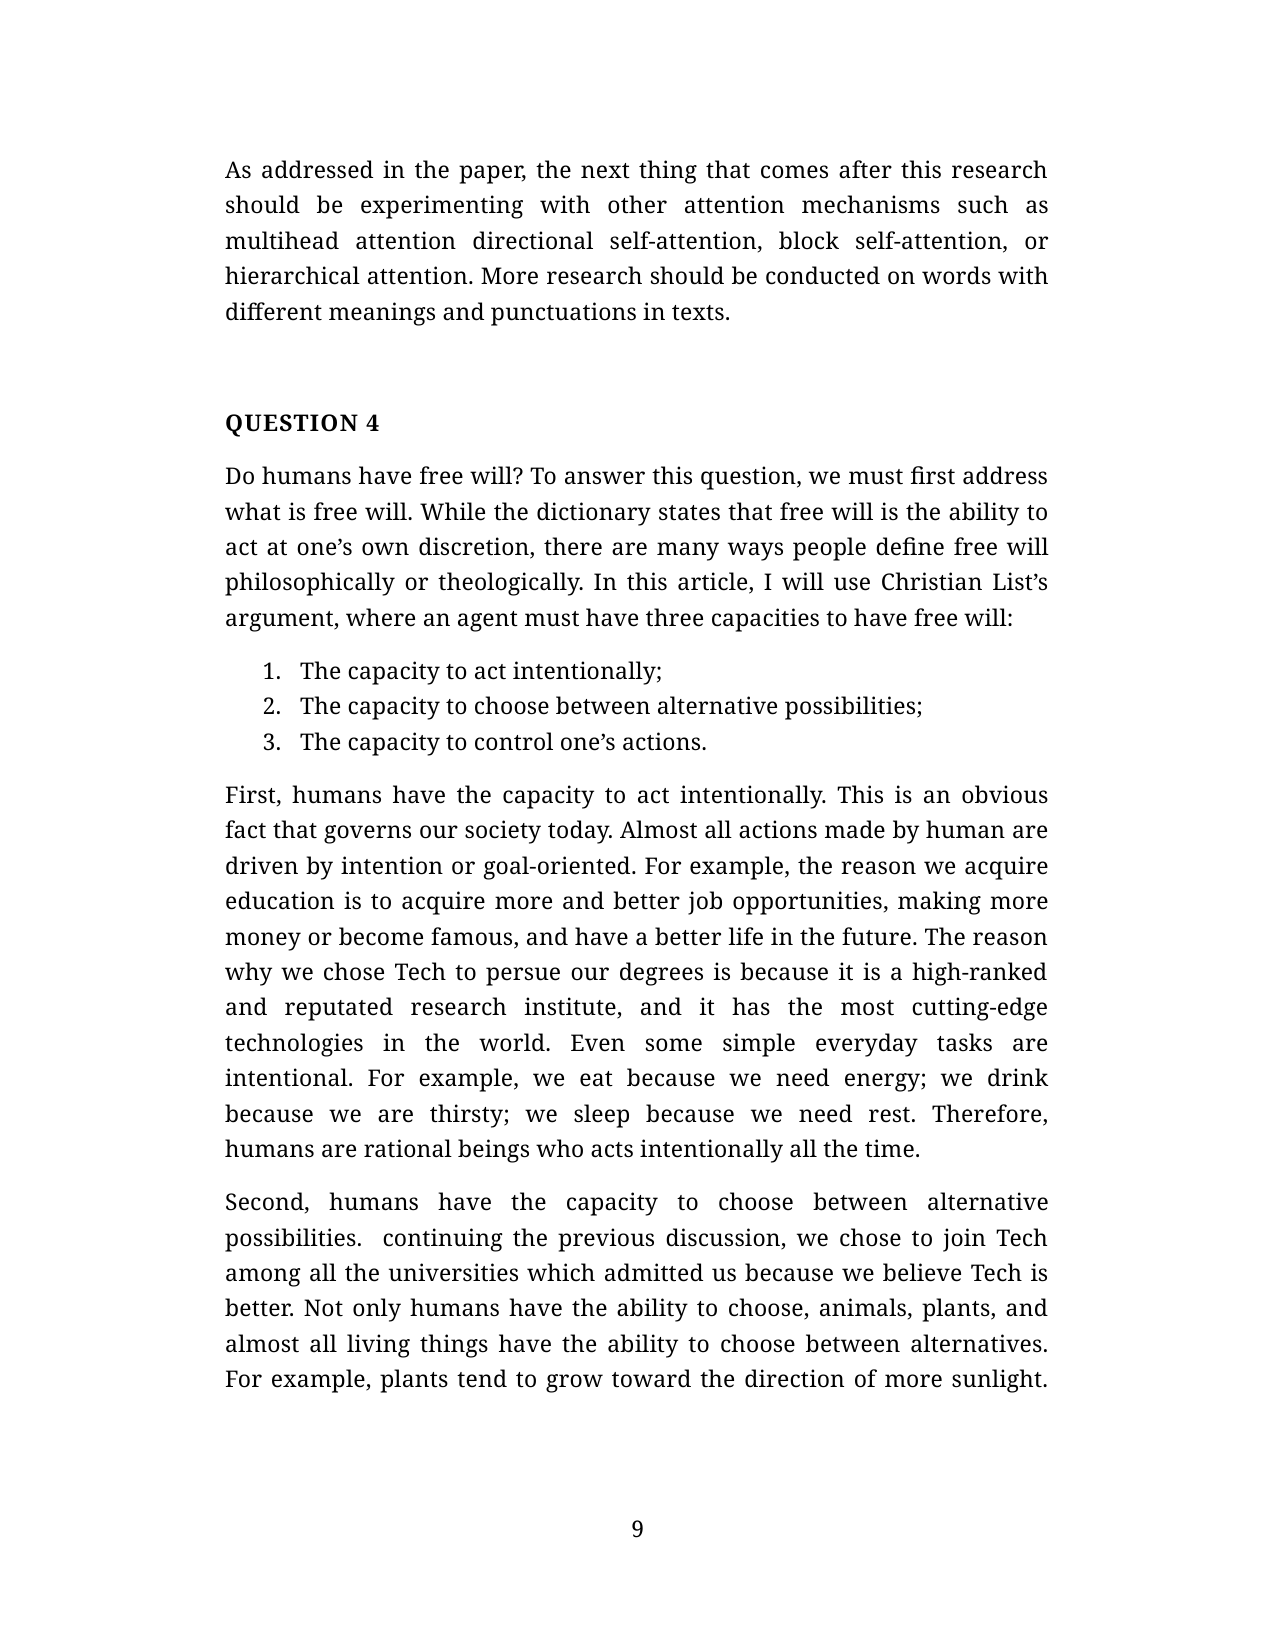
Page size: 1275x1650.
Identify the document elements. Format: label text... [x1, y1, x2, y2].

subtitle Question 4 [225, 403, 1050, 438]
text As addressed in the paper, the next thing that comes after this research should be experimenting with other attention mechanisms such as multihead attention directional self-attention, block self-attention, or hierarchical attention. More research should be conducted on words with different meanings and punctuations in texts. [225, 150, 1050, 327]
list The capacity to control one’s actions. [262, 722, 1050, 757]
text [225, 1182, 1050, 1395]
text First, humans have the capacity to act intentionally. This is an obvious fact that governs our society today. Almost all actions made by human are driven by intention or goal-oriented. For example, the reason we acquire education is to acquire more and better job opportunities, making more money or become famous, and have a better life in the future. The reason why we chose Tech to persue our degrees is because it is a high-ranked and reputated research institute, and it has the most cutting-edge technologies in the world. Even some simple everyday tasks are intentional. For example, we eat because we need energy; we drink because we are thirsty; we sleep because we need rest. Therefore, humans are rational beings who acts intentionally all the time. [225, 775, 1050, 1164]
list The capacity to act intentionally; [262, 651, 1050, 686]
text Do humans have free will? To answer this question, we must first address what is free will. While the dictionary states that free will is the ability to act at one’s own discretion, there are many ways people define free will philosophically or theologically. In this article, I will use Christian List’s argument, where an agent must have three capacities to have free will: [225, 456, 1050, 633]
list The capacity to choose between alternative possibilities; [262, 686, 1050, 722]
